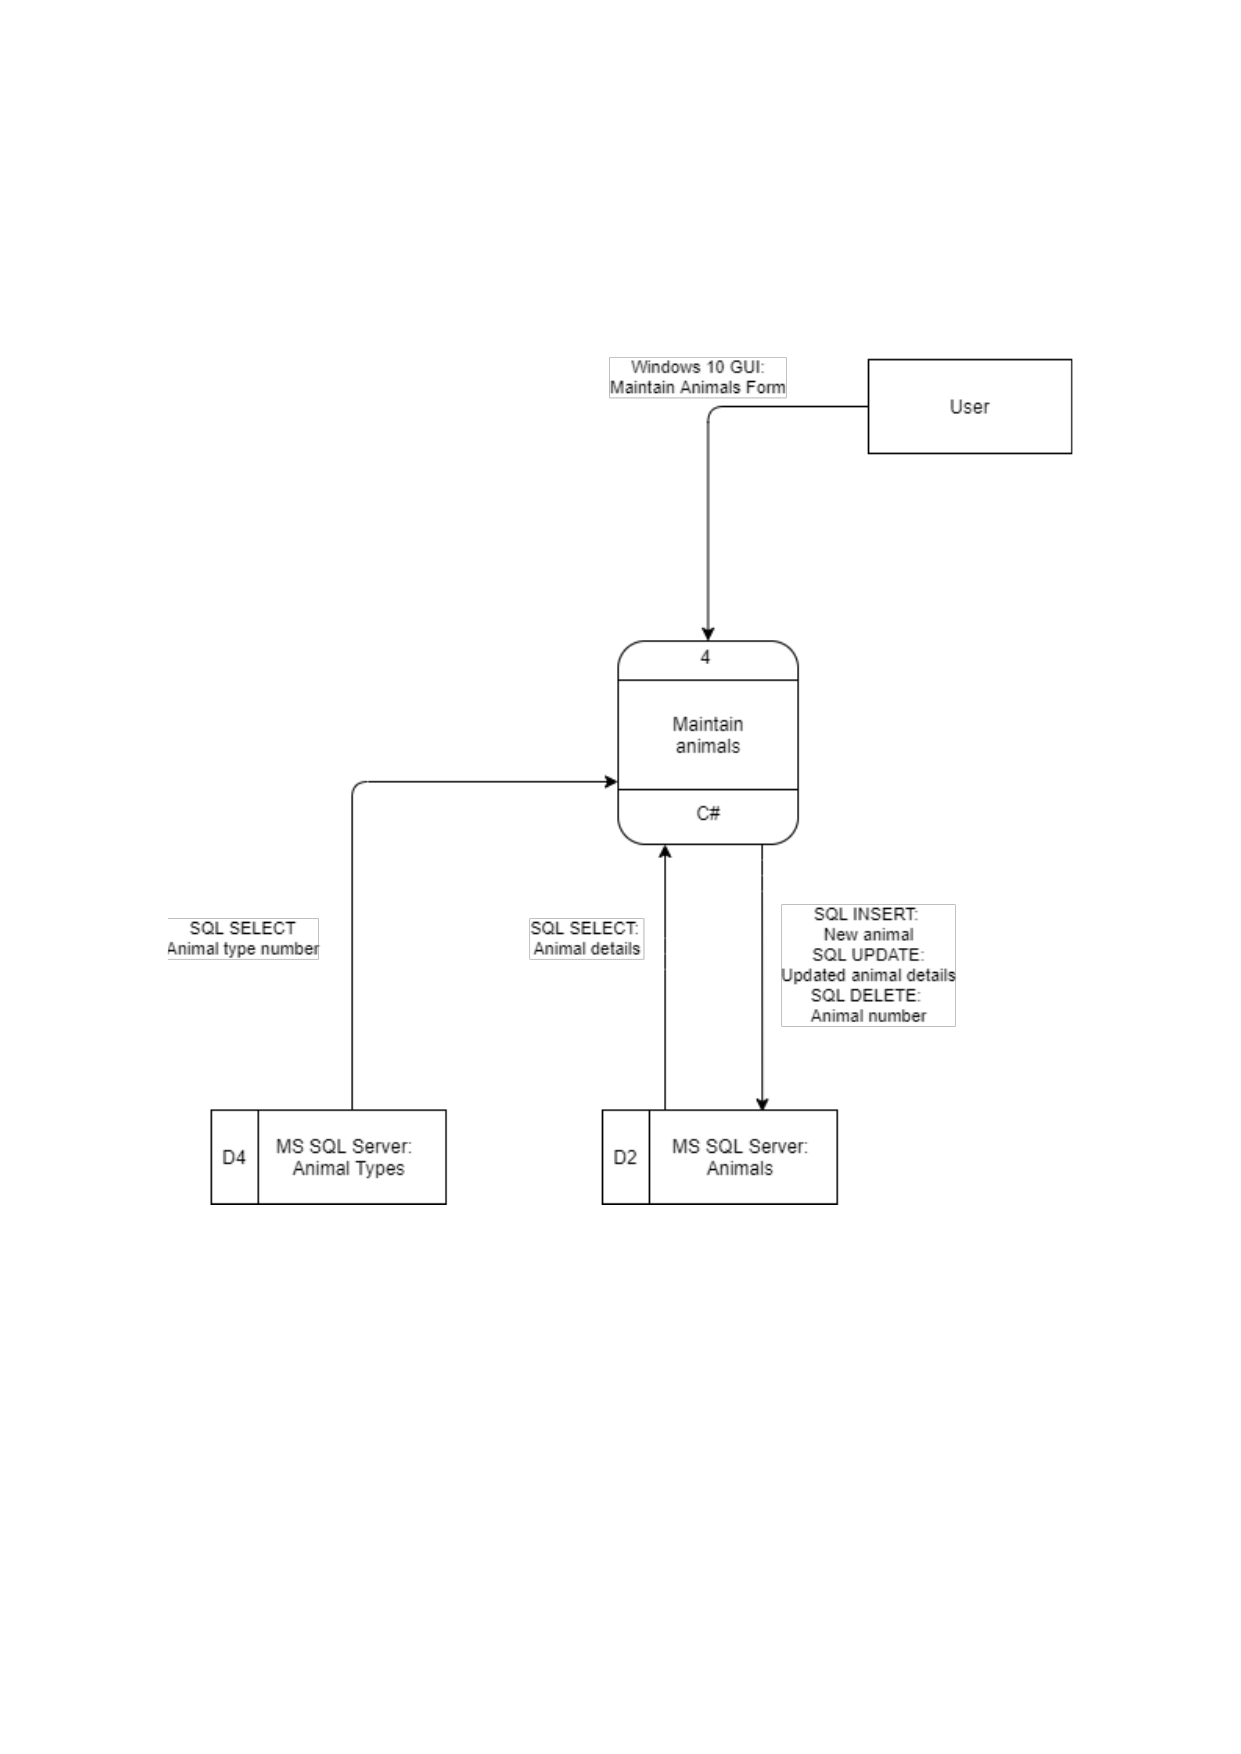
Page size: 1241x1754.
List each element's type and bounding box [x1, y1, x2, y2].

picture [167, 356, 1073, 1205]
